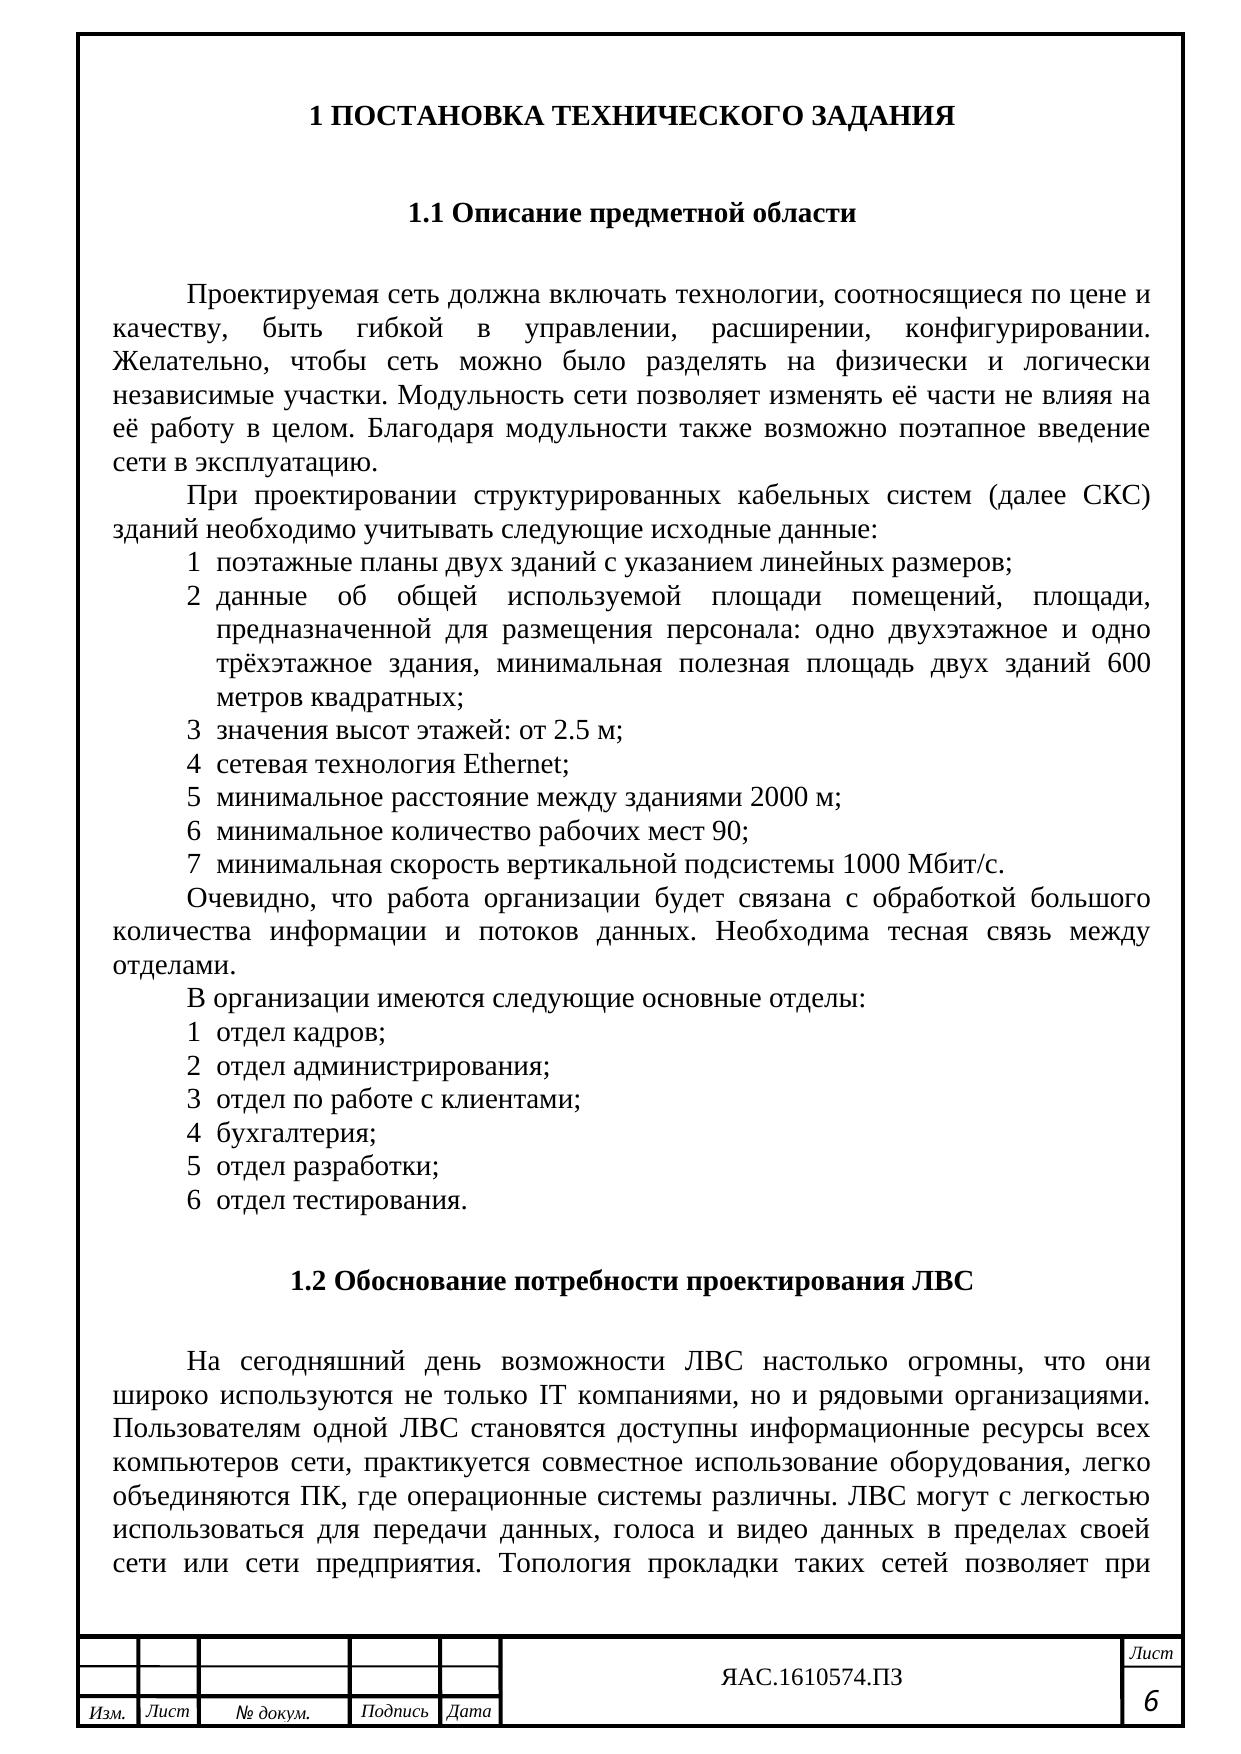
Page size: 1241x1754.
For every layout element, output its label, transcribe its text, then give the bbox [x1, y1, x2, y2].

subtitle 1.2 Обоснование потребности проектирования ЛВС [112, 1263, 1152, 1296]
subtitle 1 ПОСТАНОВКА ТЕХНИЧЕСКОГО ЗАДАНИЯ [112, 98, 1152, 131]
list отдел администрирования; [186, 1048, 1152, 1081]
list бухгалтерия; [186, 1115, 1152, 1148]
list минимальная скорость вертикальной подсистемы 1000 Мбит/c. [186, 846, 1152, 880]
list данные об общей используемой площади помещений, площади, предназначенной для размещения персонала: одно двухэтажное и одно трёхэтажное здания, минимальная полезная площадь двух зданий 600 метров квадратных; [186, 578, 1152, 712]
list отдел кадров; [186, 1014, 1152, 1048]
list минимальное расстояние между зданиями 2000 м; [186, 779, 1152, 813]
list отдел по работе с клиентами; [186, 1081, 1152, 1115]
list сетевая технология Ethernet; [186, 746, 1152, 779]
text Проектируемая сеть должна включать технологии, соотносящиеся по цене и качеству, быть гибкой в управлении, расширении, конфигурировании. Желательно, чтобы сеть можно было разделять на физически и логически независимые участки. Модульность сети позволяет изменять её части не влияя на её работу в целом. Благодаря модульности также возможно поэтапное введение сети в эксплуатацию. [112, 276, 1152, 477]
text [112, 1343, 1152, 1578]
list отдел разработки; [186, 1148, 1152, 1182]
text В организации имеются следующие основные отделы: [112, 981, 1152, 1014]
list минимальное количество рабочих мест 90; [186, 813, 1152, 846]
list поэтажные планы двух зданий с указанием линейных размеров; [186, 544, 1152, 578]
list значения высот этажей: от 2.5 м; [186, 712, 1152, 746]
subtitle 1.1 Описание предметной области [112, 195, 1152, 229]
list отдел тестирования. [186, 1182, 1152, 1215]
text Очевидно, что работа организации будет связана с обработкой большого количества информации и потоков данных. Необходима тесная связь между отделами. [112, 880, 1152, 981]
text При проектировании структурированных кабельных систем (далее СКС) зданий необходимо учитывать следующие исходные данные: [112, 477, 1152, 544]
